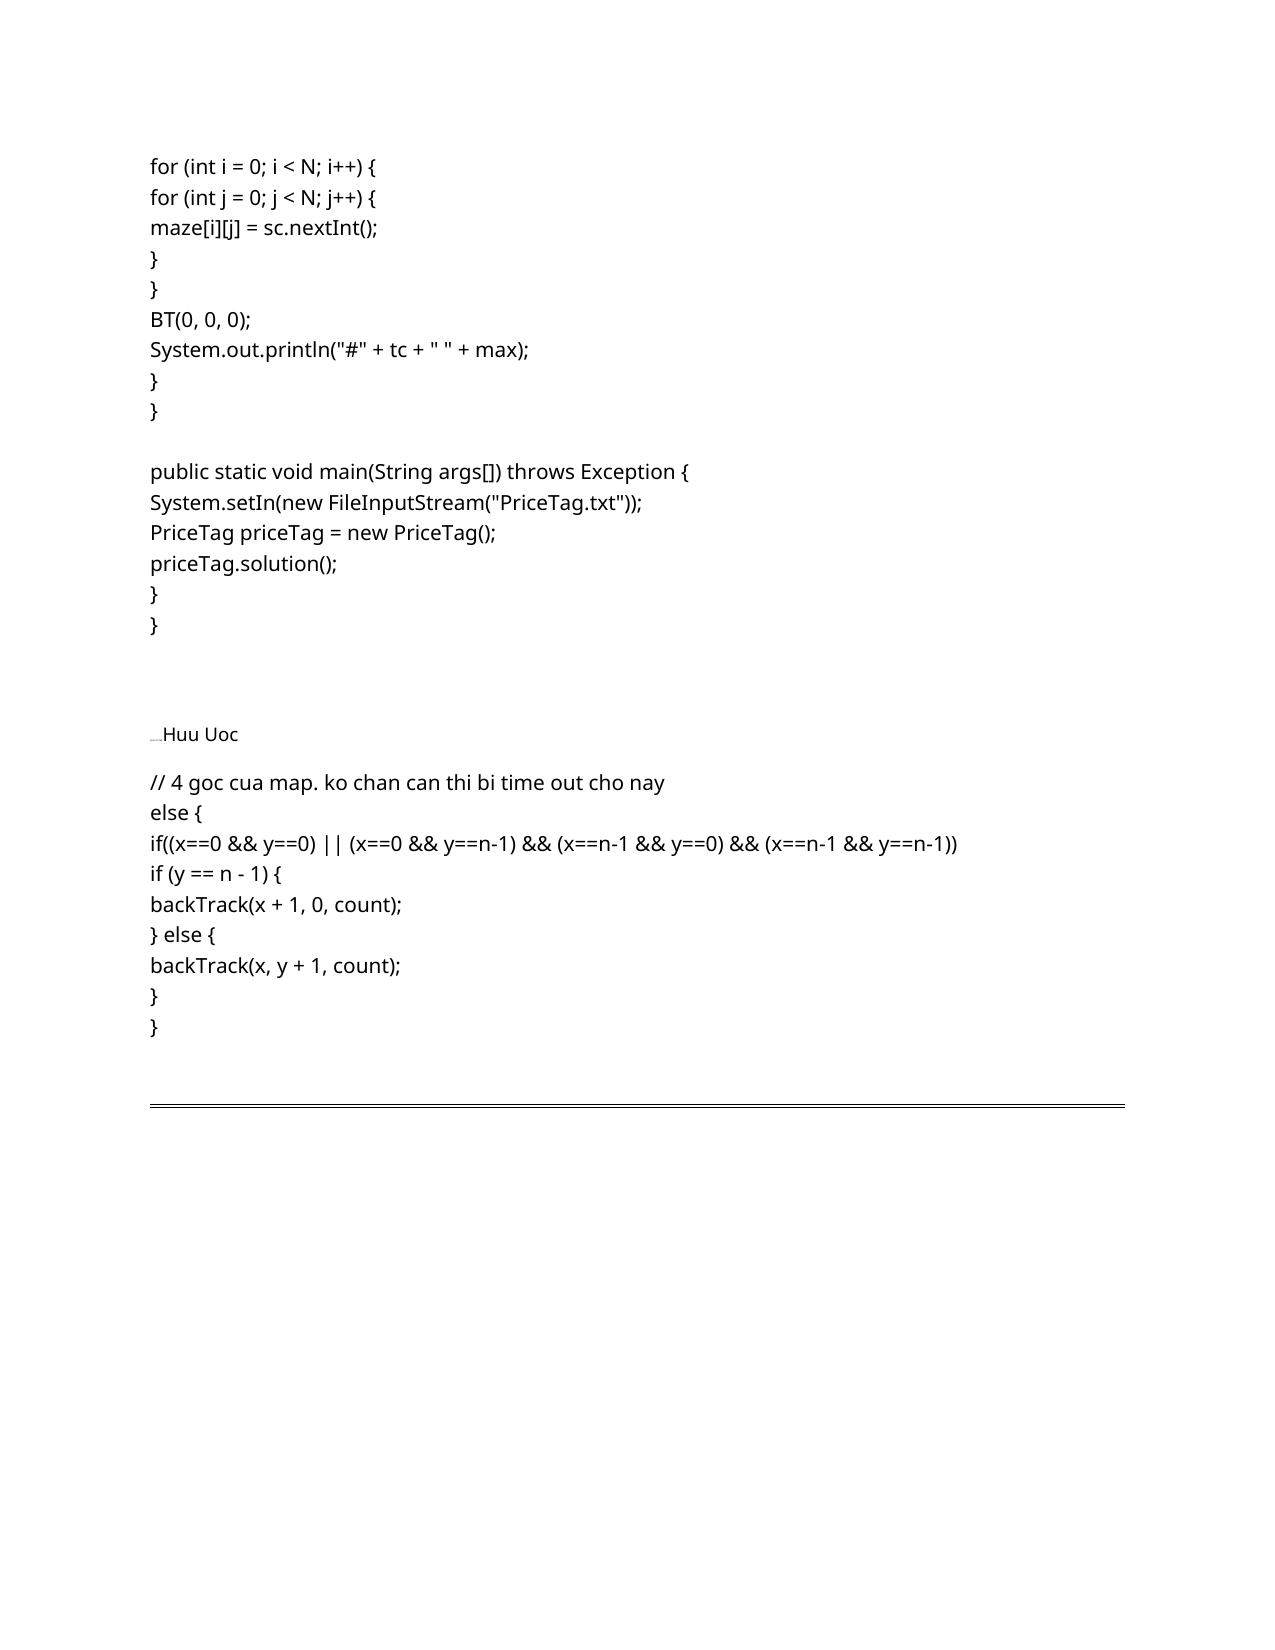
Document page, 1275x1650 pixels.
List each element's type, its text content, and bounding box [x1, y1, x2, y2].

text [5:35:27 PM]Huu Uoc: [150, 722, 1125, 747]
text // 4 goc cua map. ko chan can thi bi time out cho nay else { if((x==0 && y==0) || (x==0 && y==n-1) && (x==n-1 && y==0) && (x==n-1 && y==n-1)) if (y == n - 1) { backTrack(x + 1, 0, count); } else { backTrack(x, y + 1, count); } } [150, 766, 1125, 1041]
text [150, 150, 1125, 638]
